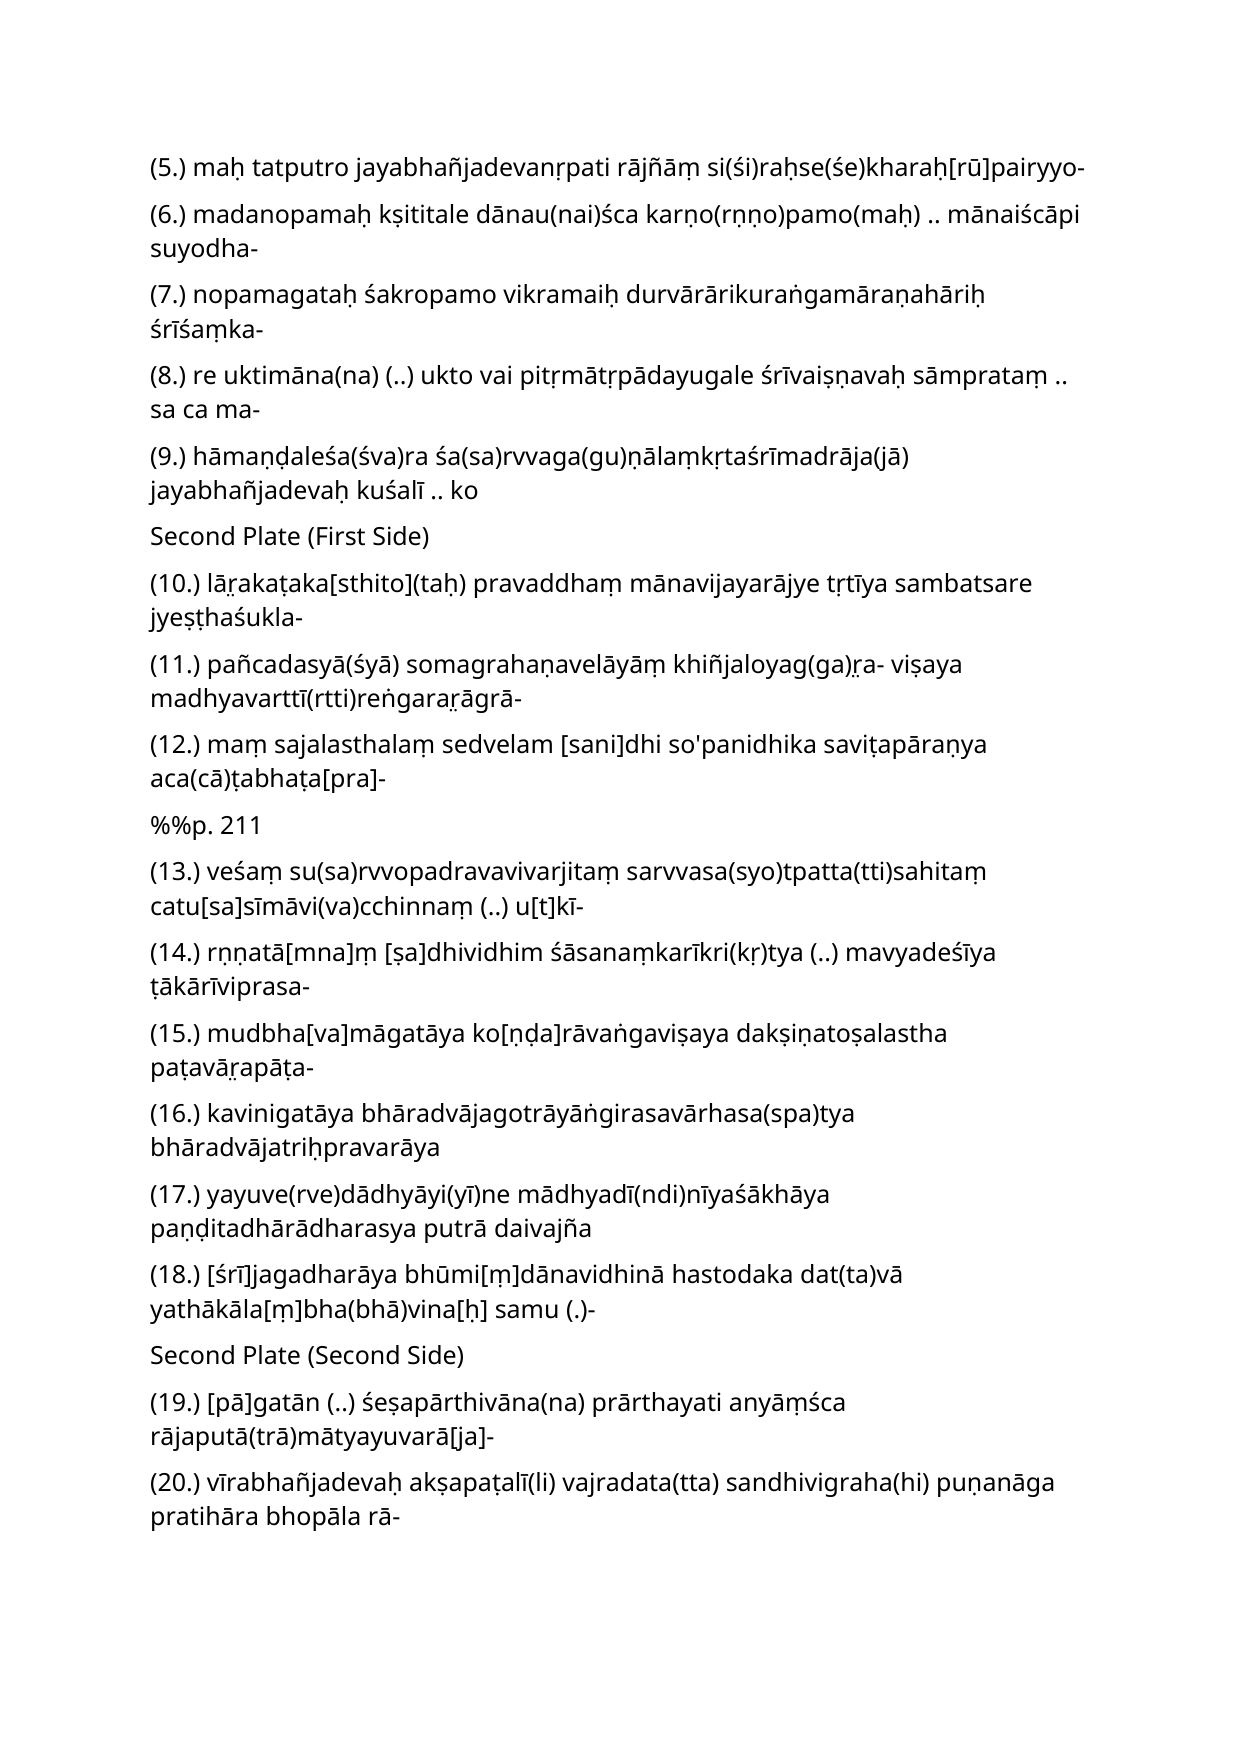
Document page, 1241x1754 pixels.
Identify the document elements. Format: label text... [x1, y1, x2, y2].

text (14.) rṇṇatā[mna]ṃ [ṣa]dhividhim śāsanaṃkarīkri(kṛ)tya (..) mavyadeśīya ṭākārīviprasa- [150, 935, 1090, 1003]
text (9.) hāmaṇḍaleśa(śva)ra śa(sa)rvvaga(gu)ṇālaṃkṛtaśrīmadrāja(jā) jayabhañjadevaḥ kuśalī .. ko [150, 438, 1090, 507]
text (16.) kavinigatāya bhāradvājagotrāyāṅgirasavārhasa(spa)tya bhāradvājatriḥpravarāya [150, 1096, 1090, 1164]
text (8.) re uktimāna(na) (..) ukto vai pitṛmātṛpādayugale śrīvaiṣṇavaḥ sāmprataṃ .. sa ca ma- [150, 358, 1090, 426]
text (13.) veśaṃ su(sa)rvvopadravavivarjitaṃ sarvvasa(syo)tpatta(tti)sahitaṃ catu[sa]sīmāvi(va)cchinnaṃ (..) u[t]kī- [150, 854, 1090, 922]
text (12.) maṃ sajalasthalaṃ sedvelam [sani]dhi so'panidhika saviṭapāraṇya aca(cā)ṭabhaṭa[pra]- [150, 727, 1090, 795]
text (11.) pañcadasyā(śyā) somagrahaṇavelāyāṃ khiñjaloyag(ga)r̤a- viṣaya madhyavarttī(rtti)reṅgarar̤āgrā- [150, 646, 1090, 714]
text (20.) vīrabhañjadevaḥ akṣapaṭalī(li) vajradata(tta) sandhivigraha(hi) puṇanāga pratihāra bhopāla rā- [150, 1465, 1090, 1533]
text (7.) nopamagataḥ śakropamo vikramaiḥ durvārārikuraṅgamāraṇahāriḥ śrīśaṃka- [150, 277, 1090, 345]
text (10.) lār̤akaṭaka[sthito](taḥ) pravaddhaṃ mānavijayarājye tṛtīya sambatsare jyeṣṭhaśukla- [150, 566, 1090, 634]
text (5.) maḥ tatputro jayabhañjadevanṛpati rājñāṃ si(śi)raḥse(śe)kharaḥ[rū]pairyyo- [150, 150, 1090, 184]
text Second Plate (First Side) [150, 519, 1090, 553]
text (19.) [pā]gatān (..) śeṣapārthivāna(na) prārthayati anyāṃśca rājaputā(trā)mātyayuvarā[ja]- [150, 1384, 1090, 1452]
text Second Plate (Second Side) [150, 1338, 1090, 1372]
text %%p. 211 [150, 807, 1090, 842]
text (18.) [śrī]jagadharāya bhūmi[ṃ]dānavidhinā hastodaka dat(ta)vā yathākāla[ṃ]bha(bhā)vina[ḥ] samu (.)- [150, 1257, 1090, 1325]
text (15.) mudbha[va]māgatāya ko[ṇḍa]rāvaṅgaviṣaya dakṣiṇatoṣalastha paṭavār̤apāṭa- [150, 1015, 1090, 1083]
text (6.) madanopamaḥ kṣititale dānau(nai)śca karṇo(rṇṇo)pamo(maḥ) .. mānaiścāpi suyodha- [150, 197, 1090, 265]
text (17.) yayuve(rve)dādhyāyi(yī)ne mādhyadī(ndi)nīyaśākhāya paṇḍitadhārādharasya putrā daivajña [150, 1177, 1090, 1245]
